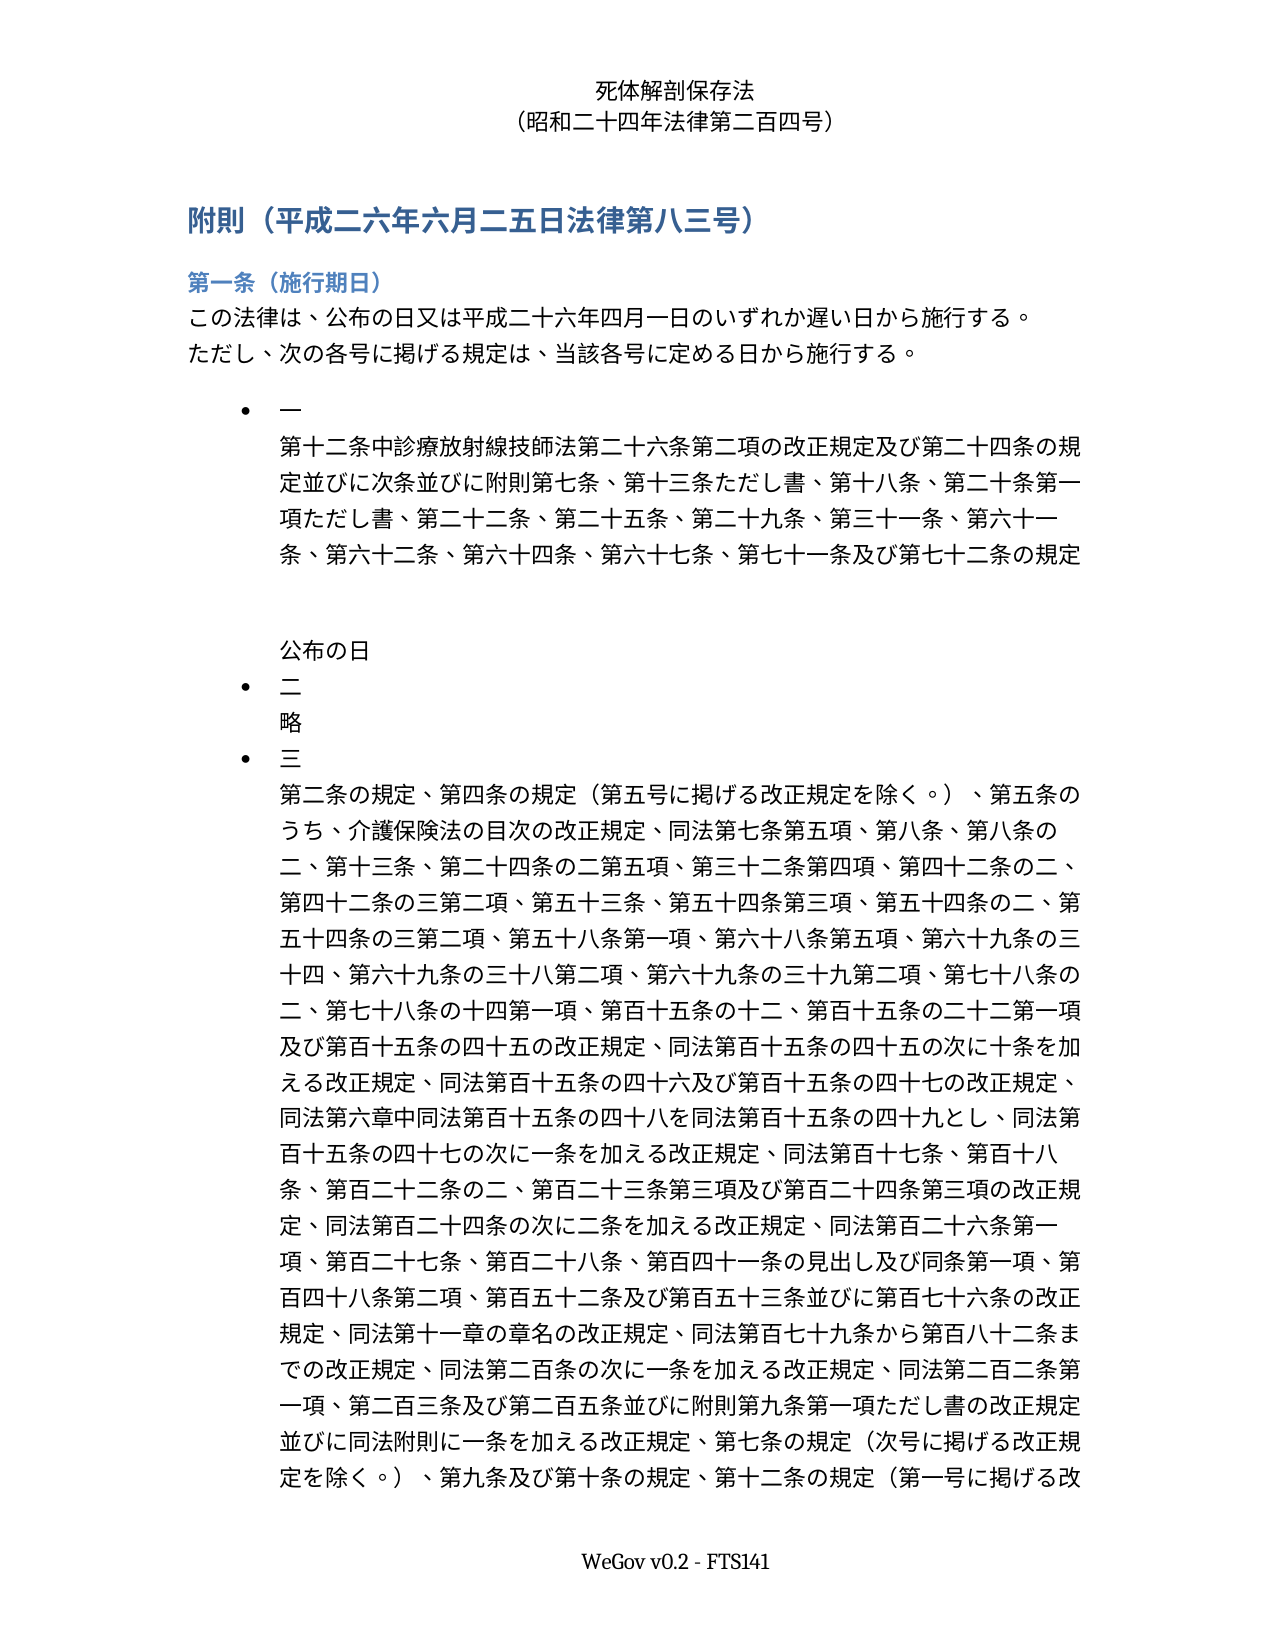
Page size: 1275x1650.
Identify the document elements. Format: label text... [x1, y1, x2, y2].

list 一 第十二条中診療放射線技師法第二十六条第二項の改正規定及び第二十四条の規定並びに次条並びに附則第七条、第十三条ただし書、第十八条、第二十条第一項ただし書、第二十二条、第二十五条、第二十九条、第三十一条、第六十一条、第六十二条、第六十四条、第六十七条、第七十一条及び第七十二条の規定 公布の日 [242, 395, 1087, 666]
subtitle 第一条（施行期日） [187, 266, 1087, 298]
list 二 略 [242, 671, 1087, 738]
subtitle 附則（平成二六年六月二五日法律第八三号） [187, 200, 1087, 240]
text この法律は、公布の日又は平成二十六年四月一日のいずれか遅い日から施行する。 ただし、次の各号に掲げる規定は、当該各号に定める日から施行する。 [187, 302, 1087, 369]
